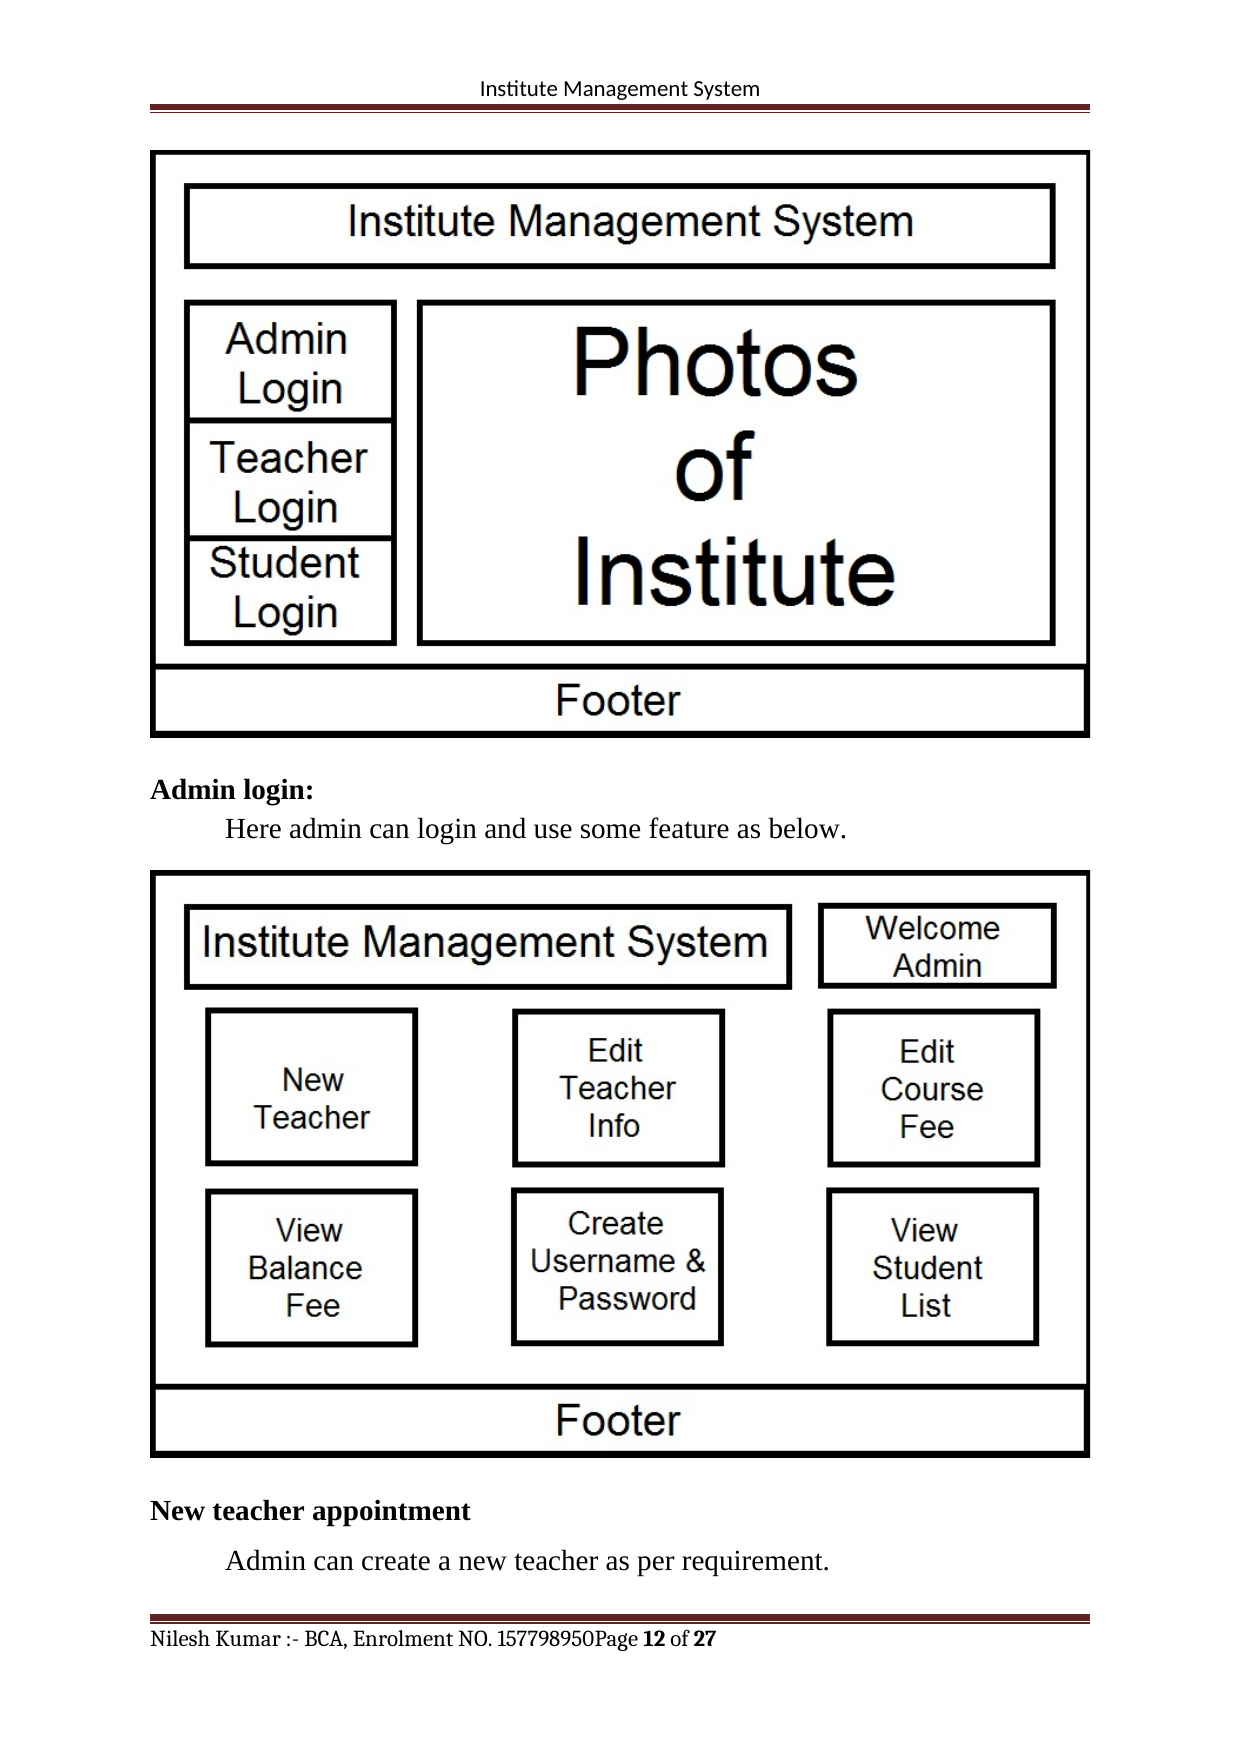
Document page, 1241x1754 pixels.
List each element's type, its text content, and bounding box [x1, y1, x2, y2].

picture [150, 150, 1091, 738]
picture [150, 870, 1091, 1458]
text New teacher appointment [150, 1493, 1090, 1526]
text Admin can create a new teacher as per requirement. [150, 1543, 1090, 1577]
text Admin login: [150, 772, 1090, 806]
text Here admin can login and use some feature as below. [150, 811, 1090, 844]
